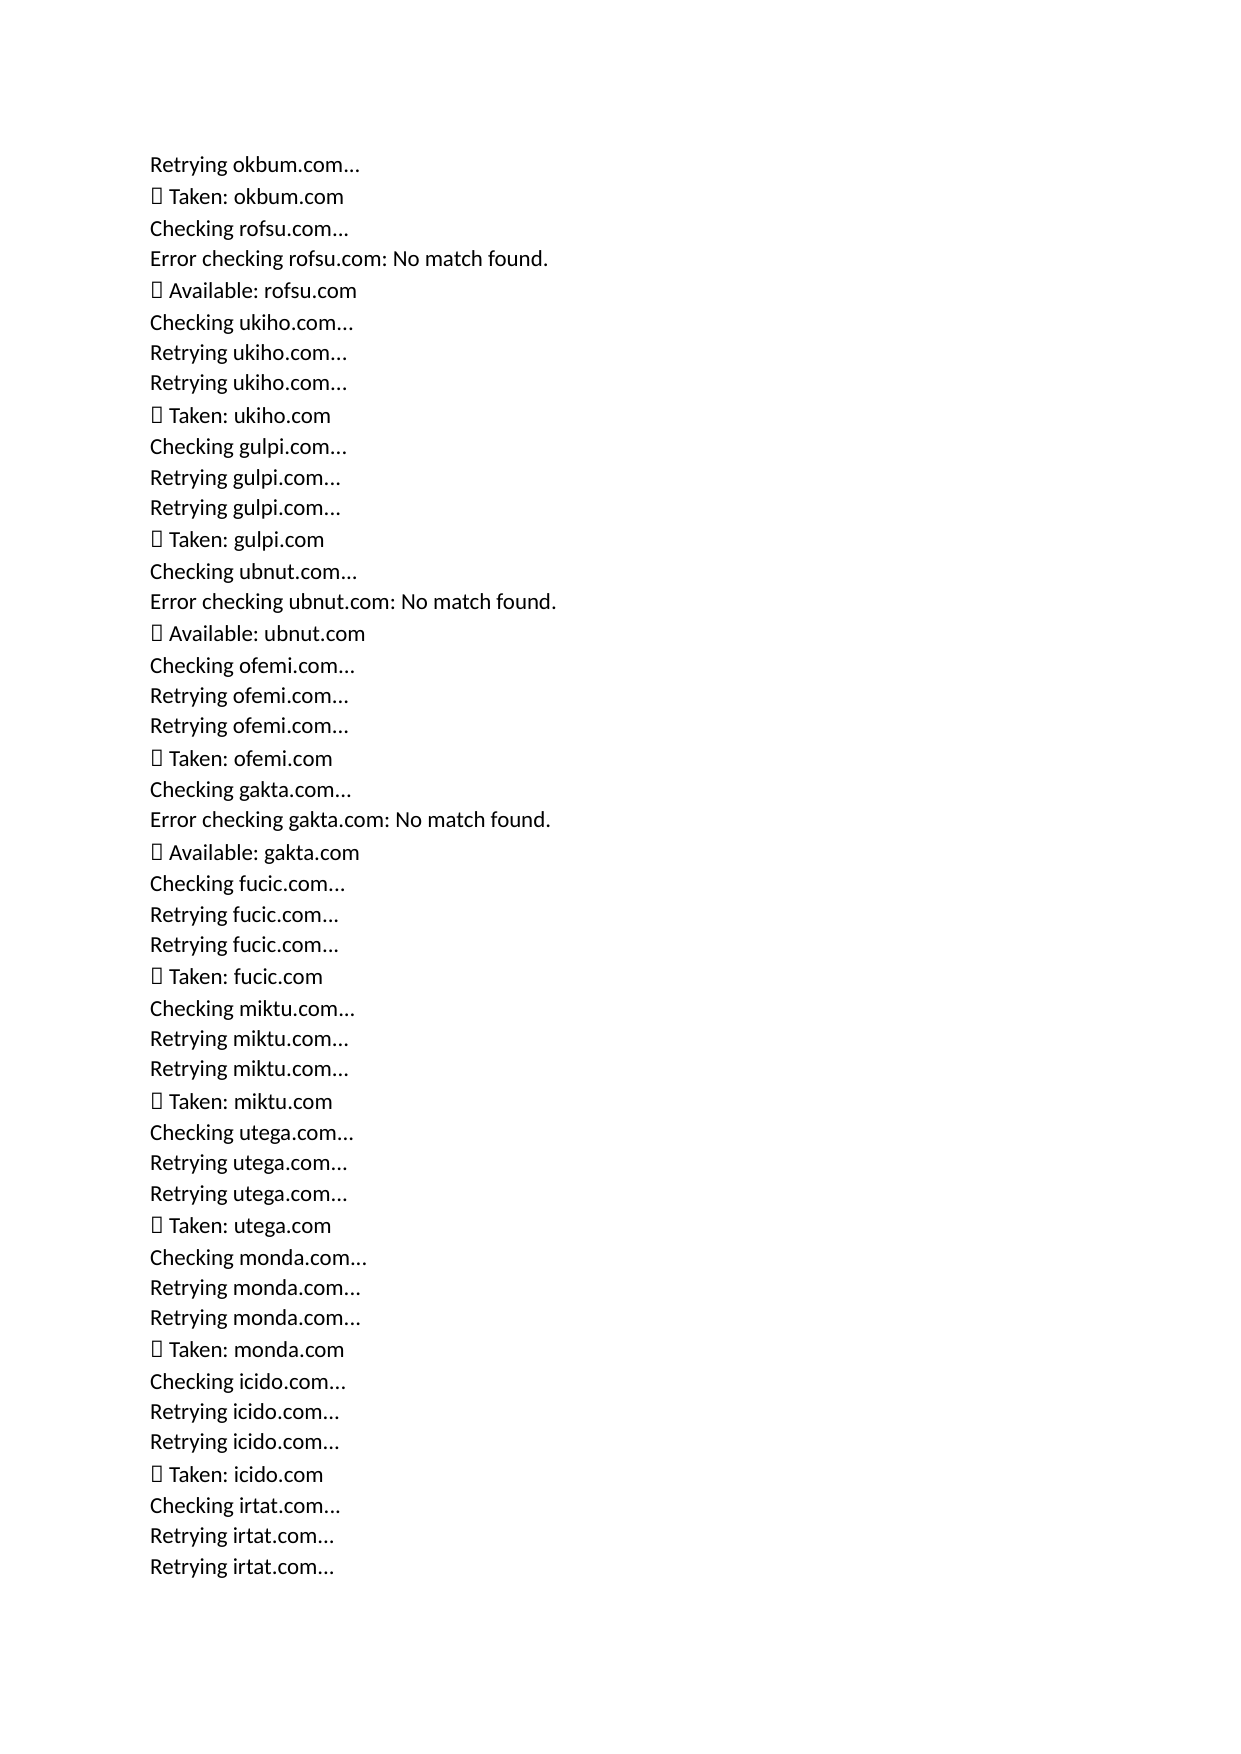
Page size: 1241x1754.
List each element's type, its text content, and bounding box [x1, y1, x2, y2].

text ❌ Taken: icido.com [150, 1458, 1090, 1489]
text Error checking rofsu.com: No match found. [150, 244, 1090, 272]
text Checking miktu.com... [150, 994, 1090, 1022]
text Retrying icido.com... [150, 1397, 1090, 1425]
text ❌ Taken: fucic.com [150, 960, 1090, 991]
text Retrying monda.com... [150, 1273, 1090, 1301]
text Checking ofemi.com... [150, 651, 1090, 679]
text Checking fucic.com... [150, 869, 1090, 898]
text Retrying miktu.com... [150, 1054, 1090, 1082]
text Retrying miktu.com... [150, 1024, 1090, 1052]
text Retrying utega.com... [150, 1179, 1090, 1207]
text Checking rofsu.com... [150, 214, 1090, 242]
text Retrying utega.com... [150, 1148, 1090, 1177]
text Retrying ofemi.com... [150, 711, 1090, 739]
text Retrying icido.com... [150, 1427, 1090, 1456]
text Error checking gakta.com: No match found. [150, 806, 1090, 834]
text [150, 150, 1090, 178]
text ✅ Available: gakta.com [150, 836, 1090, 867]
text ❌ Taken: utega.com [150, 1209, 1090, 1240]
text Retrying ukiho.com... [150, 338, 1090, 366]
text Checking gakta.com... [150, 775, 1090, 803]
text ❌ Taken: monda.com [150, 1333, 1090, 1364]
text Retrying gulpi.com... [150, 463, 1090, 491]
text ❌ Taken: ukiho.com [150, 399, 1090, 430]
text ❌ Taken: miktu.com [150, 1084, 1090, 1116]
text Retrying irtat.com... [150, 1522, 1090, 1550]
text ❌ Taken: gulpi.com [150, 523, 1090, 554]
text Checking monda.com... [150, 1243, 1090, 1271]
text Checking icido.com... [150, 1367, 1090, 1395]
text Retrying gulpi.com... [150, 493, 1090, 521]
text Retrying monda.com... [150, 1303, 1090, 1331]
text Checking ukiho.com... [150, 308, 1090, 336]
text ✅ Available: ubnut.com [150, 617, 1090, 648]
text Checking irtat.com... [150, 1491, 1090, 1519]
text Checking utega.com... [150, 1118, 1090, 1146]
text Retrying irtat.com... [150, 1552, 1090, 1580]
text ✅ Available: rofsu.com [150, 274, 1090, 306]
text Retrying ukiho.com... [150, 368, 1090, 397]
text Retrying fucic.com... [150, 930, 1090, 958]
text Checking gulpi.com... [150, 432, 1090, 461]
text Error checking ubnut.com: No match found. [150, 587, 1090, 615]
text ❌ Taken: okbum.com [150, 180, 1090, 211]
text ❌ Taken: ofemi.com [150, 742, 1090, 773]
text Retrying ofemi.com... [150, 681, 1090, 709]
text Retrying fucic.com... [150, 900, 1090, 928]
text Checking ubnut.com... [150, 557, 1090, 585]
